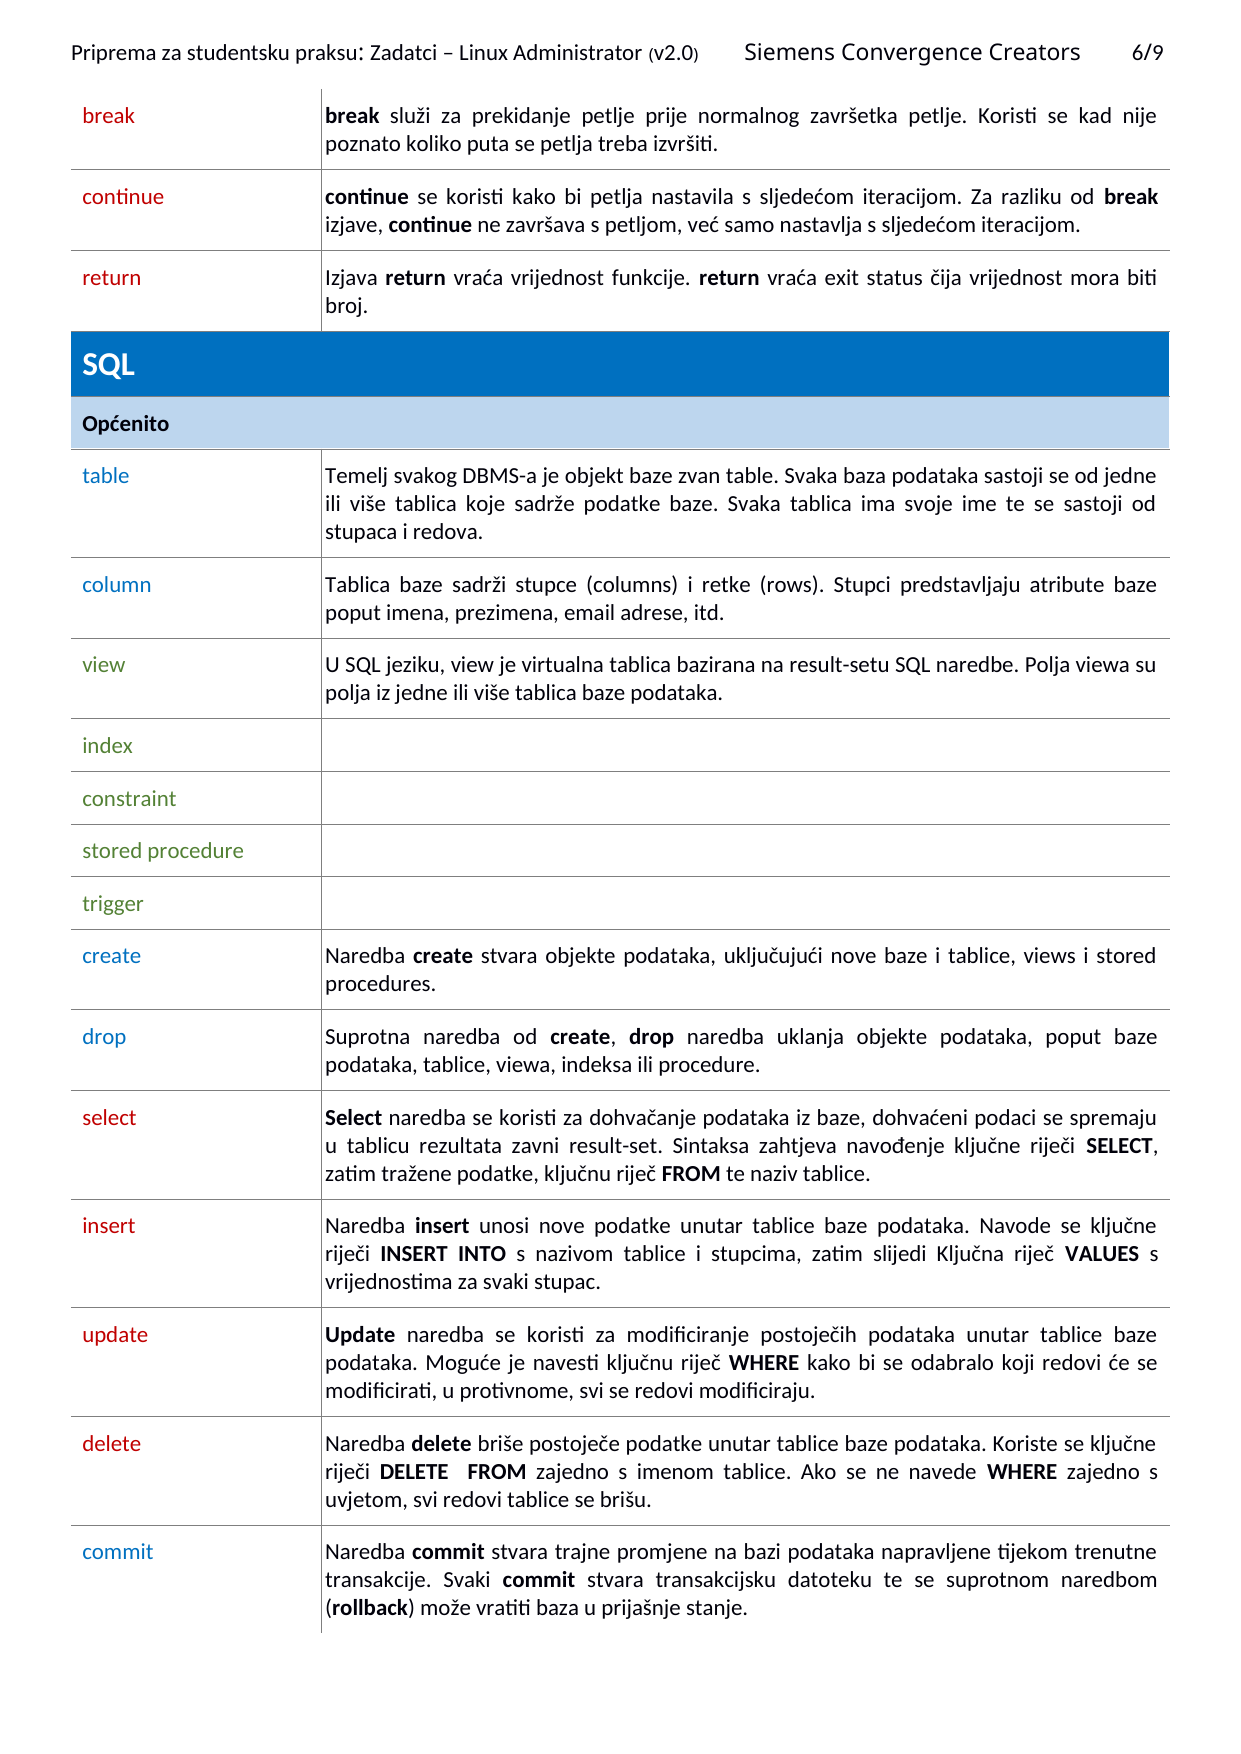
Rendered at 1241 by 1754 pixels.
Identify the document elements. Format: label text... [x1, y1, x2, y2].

table_cell insert [71, 1200, 321, 1307]
table_cell Naredba create stvara objekte podataka, uključujući nove baze i tablice, views i stored procedures. [322, 930, 1169, 1009]
table_cell create [71, 930, 321, 1009]
table_cell commit [71, 1526, 321, 1633]
table_cell Suprotna naredba od create, drop naredba uklanja objekte podataka, poput baze podataka, tablice, viewa, indeksa ili procedure. [322, 1010, 1169, 1090]
table_cell view [71, 639, 321, 718]
table_cell [322, 825, 1169, 876]
table_cell return [71, 251, 321, 331]
table_cell Tablica baze sadrži stupce (columns) i retke (rows). Stupci predstavljaju atribute baze poput imena, prezimena, email adrese, itd. [322, 558, 1169, 638]
table_cell Naredba delete briše postoječe podatke unutar tablice baze podataka. Koriste se ključne riječi DELETE FROM zajedno s imenom tablice. Ako se ne navede WHERE zajedno s uvjetom, svi redovi tablice se brišu. [322, 1417, 1169, 1524]
table_cell [322, 877, 1169, 929]
table_cell Select naredba se koristi za dohvačanje podataka iz baze, dohvaćeni podaci se spremaju u tablicu rezultata zavni result-set. Sintaksa zahtjeva navođenje ključne riječi SELECT, zatim tražene podatke, ključnu riječ FROM te naziv tablice. [322, 1091, 1169, 1199]
table_cell Update naredba se koristi za modificiranje postoječih podataka unutar tablice baze podataka. Moguće je navesti ključnu riječ WHERE kako bi se odabralo koji redovi će se modificirati, u protivnome, svi se redovi modificiraju. [322, 1308, 1169, 1416]
table_cell continue se koristi kako bi petlja nastavila s sljedećom iteracijom. Za razliku od break izjave, continue ne završava s petljom, već samo nastavlja s sljedećom iteracijom. [322, 170, 1169, 250]
table_cell SQL [71, 332, 1169, 396]
table_cell delete [71, 1417, 321, 1524]
table_cell Naredba commit stvara trajne promjene na bazi podataka napravljene tijekom trenutne transakcije. Svaki commit stvara transakcijsku datoteku te se suprotnom naredbom (rollback) može vratiti baza u prijašnje stanje. [322, 1526, 1169, 1633]
table_cell continue [71, 170, 321, 250]
table_cell stored procedure [71, 825, 321, 876]
table_cell constraint [71, 772, 321, 823]
table_cell index [71, 719, 321, 771]
table_cell break služi za prekidanje petlje prije normalnog završetka petlje. Koristi se kad nije poznato koliko puta se petlja treba izvršiti. [322, 89, 1169, 169]
table_cell Općenito [71, 397, 1169, 448]
table_cell Naredba insert unosi nove podatke unutar tablice baze podataka. Navode se ključne riječi INSERT INTO s nazivom tablice i stupcima, zatim slijedi Ključna riječ VALUES s vrijednostima za svaki stupac. [322, 1200, 1169, 1307]
table_cell [322, 719, 1169, 771]
table_cell [322, 772, 1169, 823]
table_cell table [71, 450, 321, 557]
table_cell break [71, 89, 321, 169]
table_cell update [71, 1308, 321, 1416]
table_cell select [71, 1091, 321, 1199]
table_cell Izjava return vraća vrijednost funkcije. return vraća exit status čija vrijednost mora biti broj. [322, 251, 1169, 331]
table_cell U SQL jeziku, view je virtualna tablica bazirana na result-setu SQL naredbe. Polja viewa su polja iz jedne ili više tablica baze podataka. [322, 639, 1169, 718]
table_cell trigger [71, 877, 321, 929]
table_cell drop [71, 1010, 321, 1090]
table_cell column [71, 558, 321, 638]
table_cell Temelj svakog DBMS-a je objekt baze zvan table. Svaka baza podataka sastoji se od jedne ili više tablica koje sadrže podatke baze. Svaka tablica ima svoje ime te se sastoji od stupaca i redova. [322, 450, 1169, 557]
